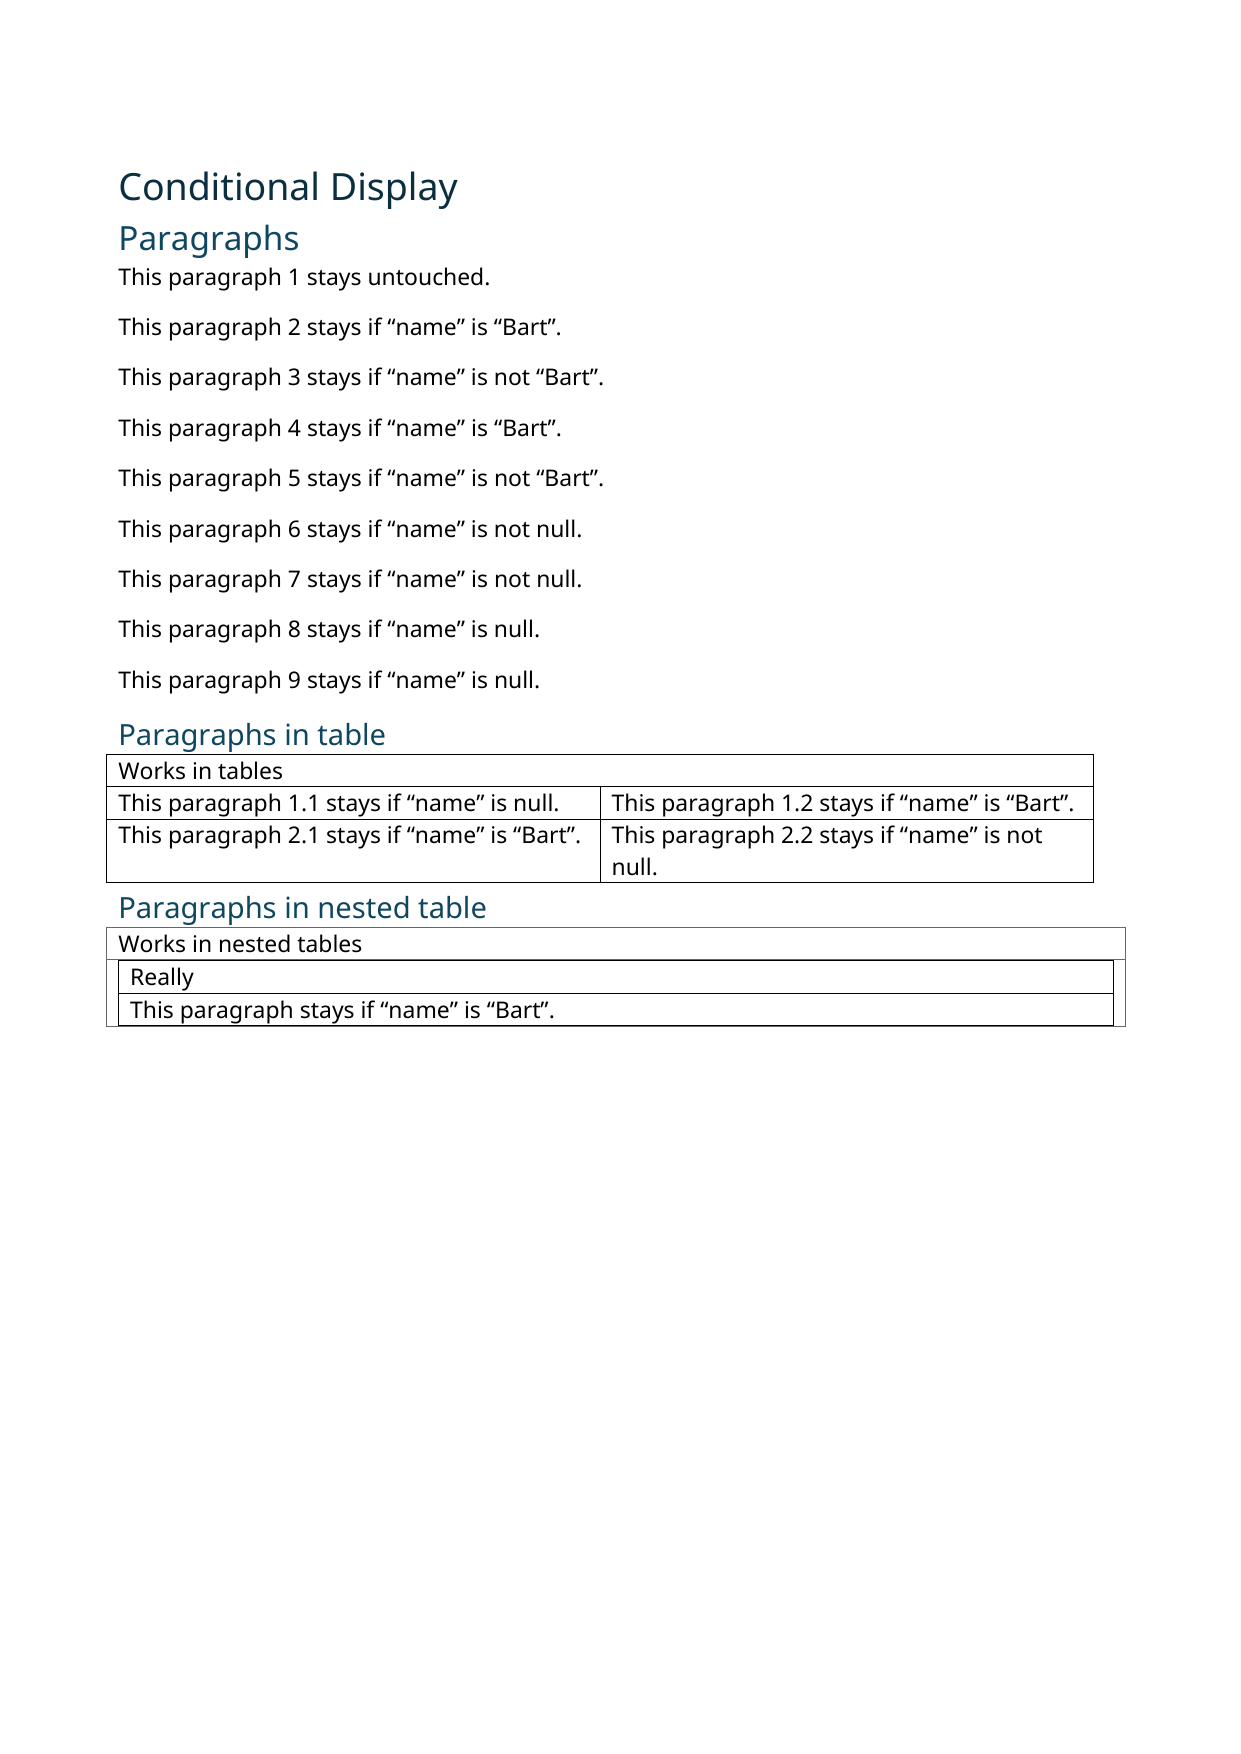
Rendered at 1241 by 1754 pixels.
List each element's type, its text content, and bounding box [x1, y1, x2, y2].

table_cell This paragraph 1.1 stays if “name” is null. [107, 787, 600, 818]
table_header Works in tables [107, 755, 1093, 786]
text This paragraph 3 stays if “name” is not “Bart”. [118, 361, 1122, 392]
table_cell [119, 994, 1113, 1025]
table_cell This paragraph 2.2 stays if “name” is not null. [601, 820, 1093, 882]
table_header Works in nested tables [107, 928, 1125, 959]
text This paragraph 7 stays if “name” is not null. [118, 563, 1122, 594]
table_cell [119, 961, 1113, 993]
table_cell This paragraph 2.1 stays if “name” is “Bart”. [107, 820, 600, 882]
text This paragraph 2 stays if “name” is “Bart”. [118, 311, 1122, 342]
table_cell [1114, 960, 1125, 1026]
subtitle Paragraphs [118, 215, 1122, 260]
text This paragraph 6 stays if “name” is not null. [118, 512, 1122, 544]
text This paragraph 5 stays if “name” is not “Bart”. [118, 462, 1122, 493]
text This paragraph 4 stays if “name” is “Bart”. [118, 412, 1122, 443]
table_cell [107, 960, 118, 1026]
subtitle Conditional Display [118, 160, 1122, 211]
subtitle Paragraphs in table [118, 714, 1122, 754]
table_cell This paragraph 1.2 stays if “name” is “Bart”. [601, 787, 1093, 818]
text This paragraph 9 stays if “name” is null. [118, 664, 1122, 695]
text This paragraph 8 stays if “name” is null. [118, 613, 1122, 644]
text This paragraph 1 stays untouched. [118, 260, 1122, 292]
subtitle Paragraphs in nested table [118, 887, 1122, 927]
